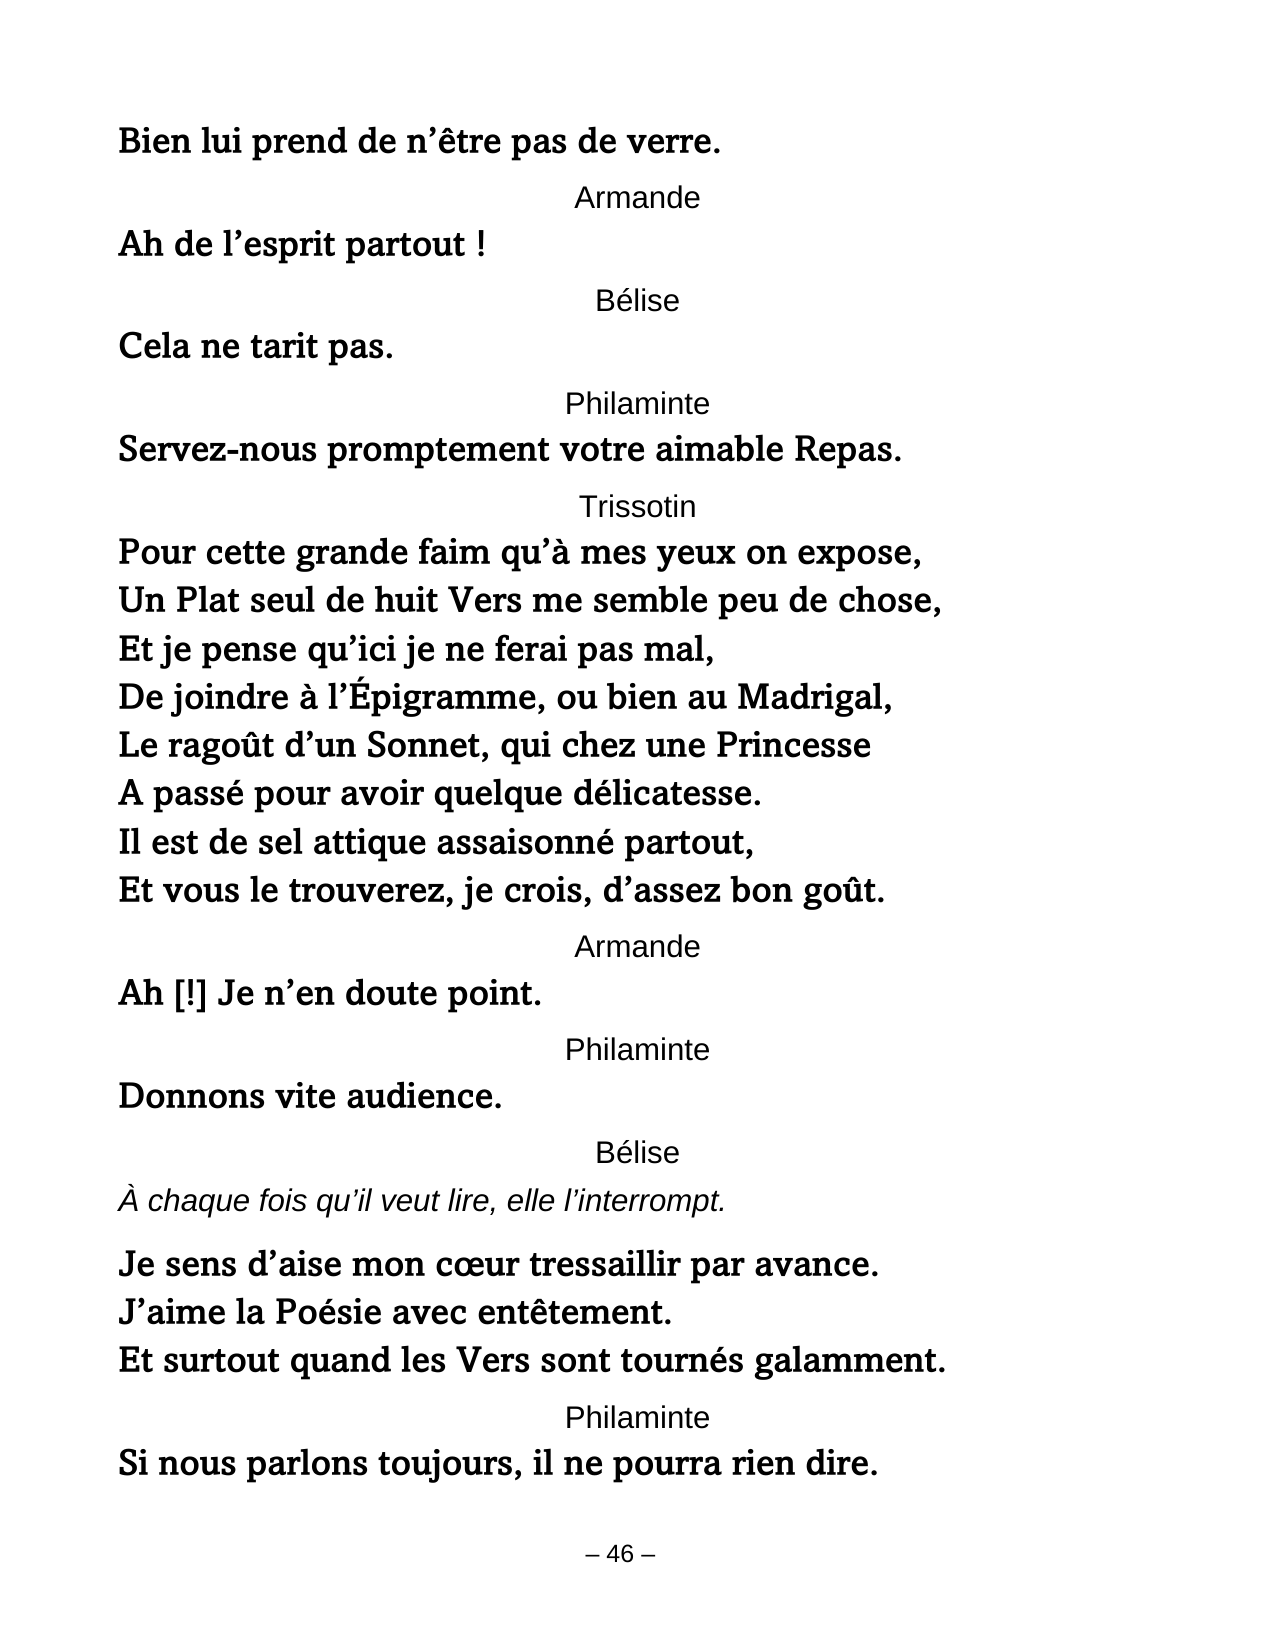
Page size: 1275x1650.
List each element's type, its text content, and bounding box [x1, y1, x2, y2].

text Il est de sel attique assaisonné partout, [118, 819, 1157, 863]
text Armande [118, 928, 1157, 964]
text Bien lui prend de n’être pas de verre. [118, 118, 1157, 162]
text Et je pense qu’ici je ne ferai pas mal, [118, 626, 1157, 670]
text A passé pour avoir quelque délicatesse. [118, 771, 1157, 815]
text Trissotin [118, 488, 1157, 523]
text Bélise [118, 1134, 1157, 1170]
text Philaminte [118, 1399, 1157, 1435]
text Donnons vite audience. [118, 1073, 1157, 1117]
text Et vous le trouverez, je crois, d’assez bon goût. [118, 867, 1157, 911]
text Le ragoût d’un Sonnet, qui chez une Princesse [118, 723, 1157, 767]
text De joindre à l’Épigramme, ou bien au Madrigal, [118, 674, 1157, 718]
text Servez-nous promptement votre aimable Repas. [118, 427, 1157, 471]
text Ah [!] Je n’en doute point. [118, 970, 1157, 1014]
text Un Plat seul de huit Vers me semble peu de chose, [118, 578, 1157, 622]
text Et surtout quand les Vers sont tournés galamment. [118, 1338, 1157, 1382]
text Pour cette grande faim qu’à mes yeux on expose, [118, 530, 1157, 574]
text Si nous parlons toujours, il ne pourra rien dire. [118, 1441, 1157, 1485]
text Bélise [118, 282, 1157, 318]
text J’aime la Poésie avec entêtement. [118, 1290, 1157, 1334]
text Philaminte [118, 1031, 1157, 1067]
text À chaque fois qu’il veut lire, elle l’interrompt. [118, 1182, 1157, 1218]
text Armande [118, 179, 1157, 215]
text Je sens d’aise mon cœur tressaillir par avance. [118, 1242, 1157, 1285]
text Philaminte [118, 385, 1157, 421]
text Cela ne tarit pas. [118, 324, 1157, 368]
text Ah de l’esprit partout ! [118, 221, 1157, 265]
